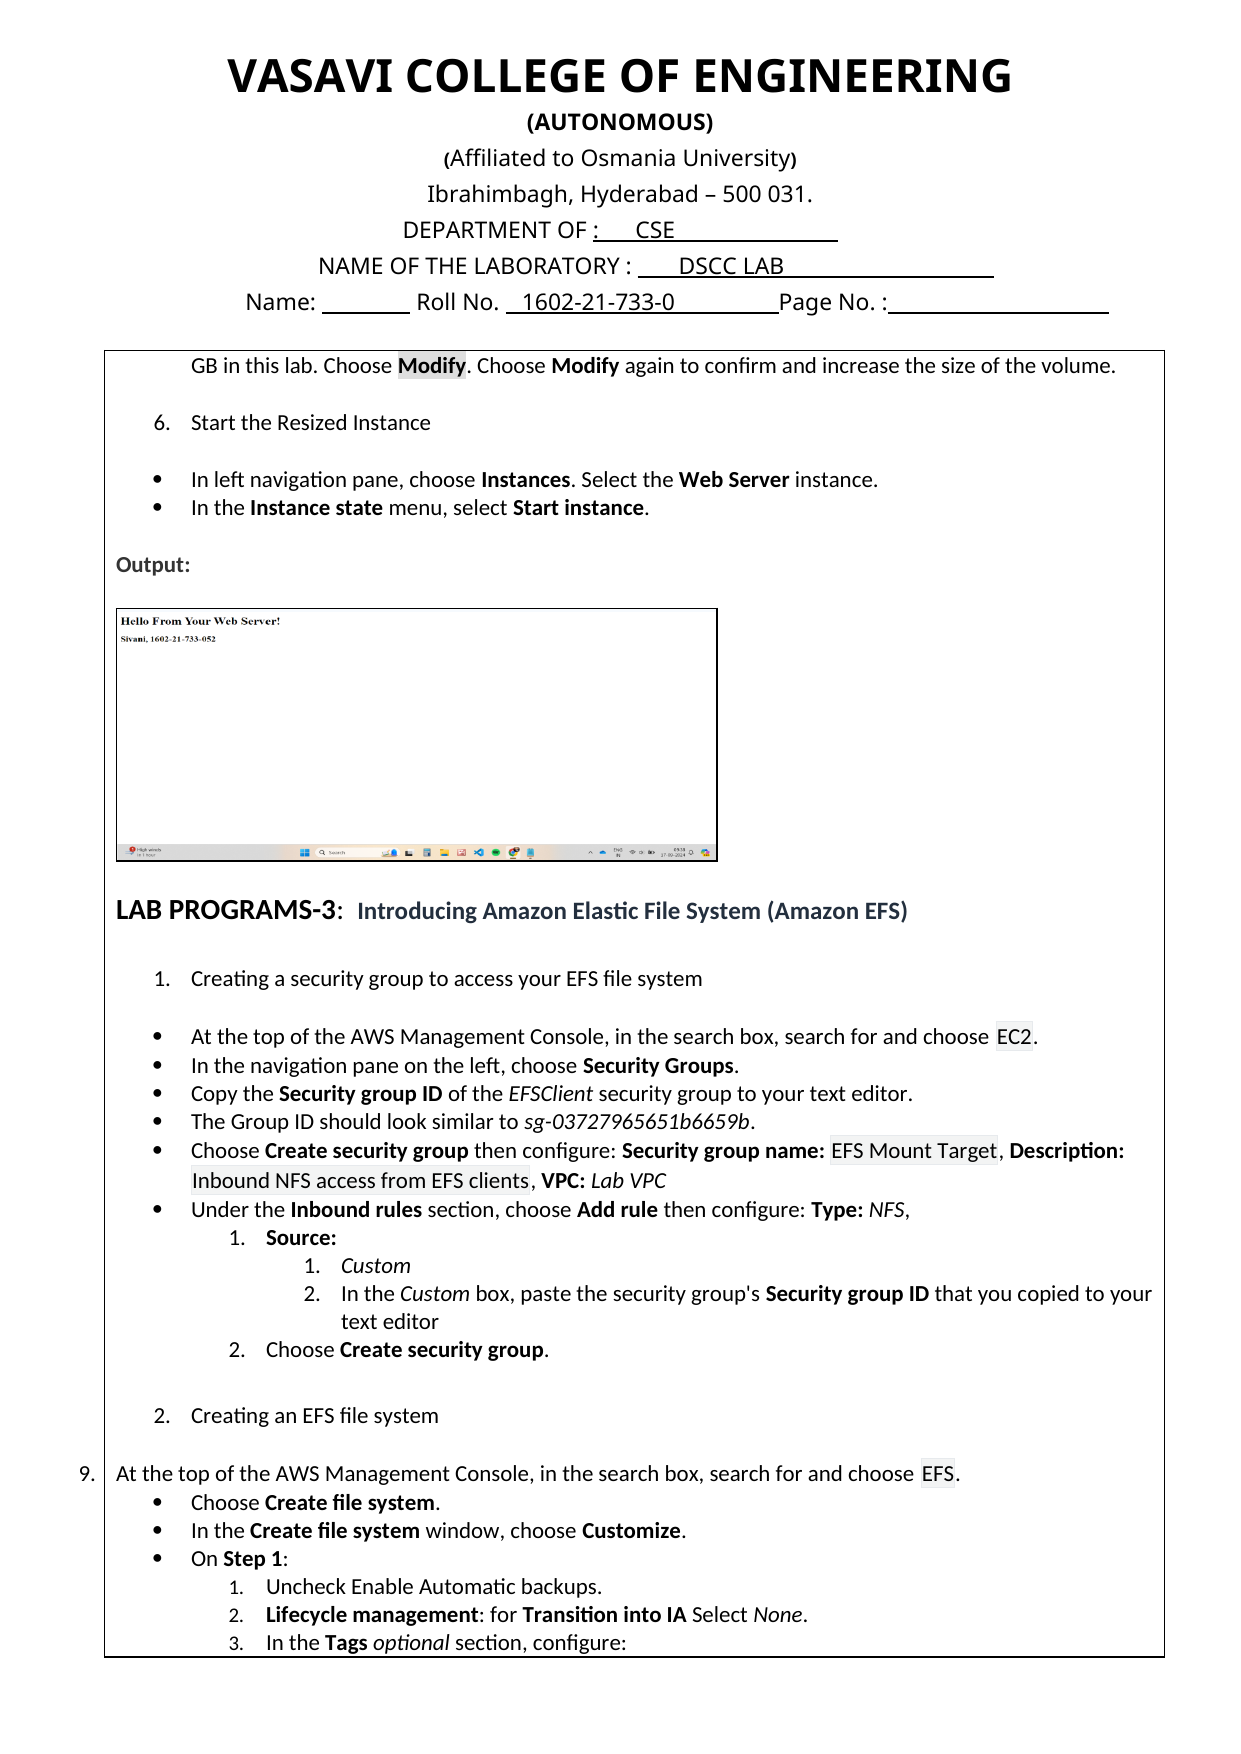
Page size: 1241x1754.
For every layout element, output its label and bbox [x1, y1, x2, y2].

table_header [105, 351, 1164, 1656]
picture [117, 609, 716, 860]
